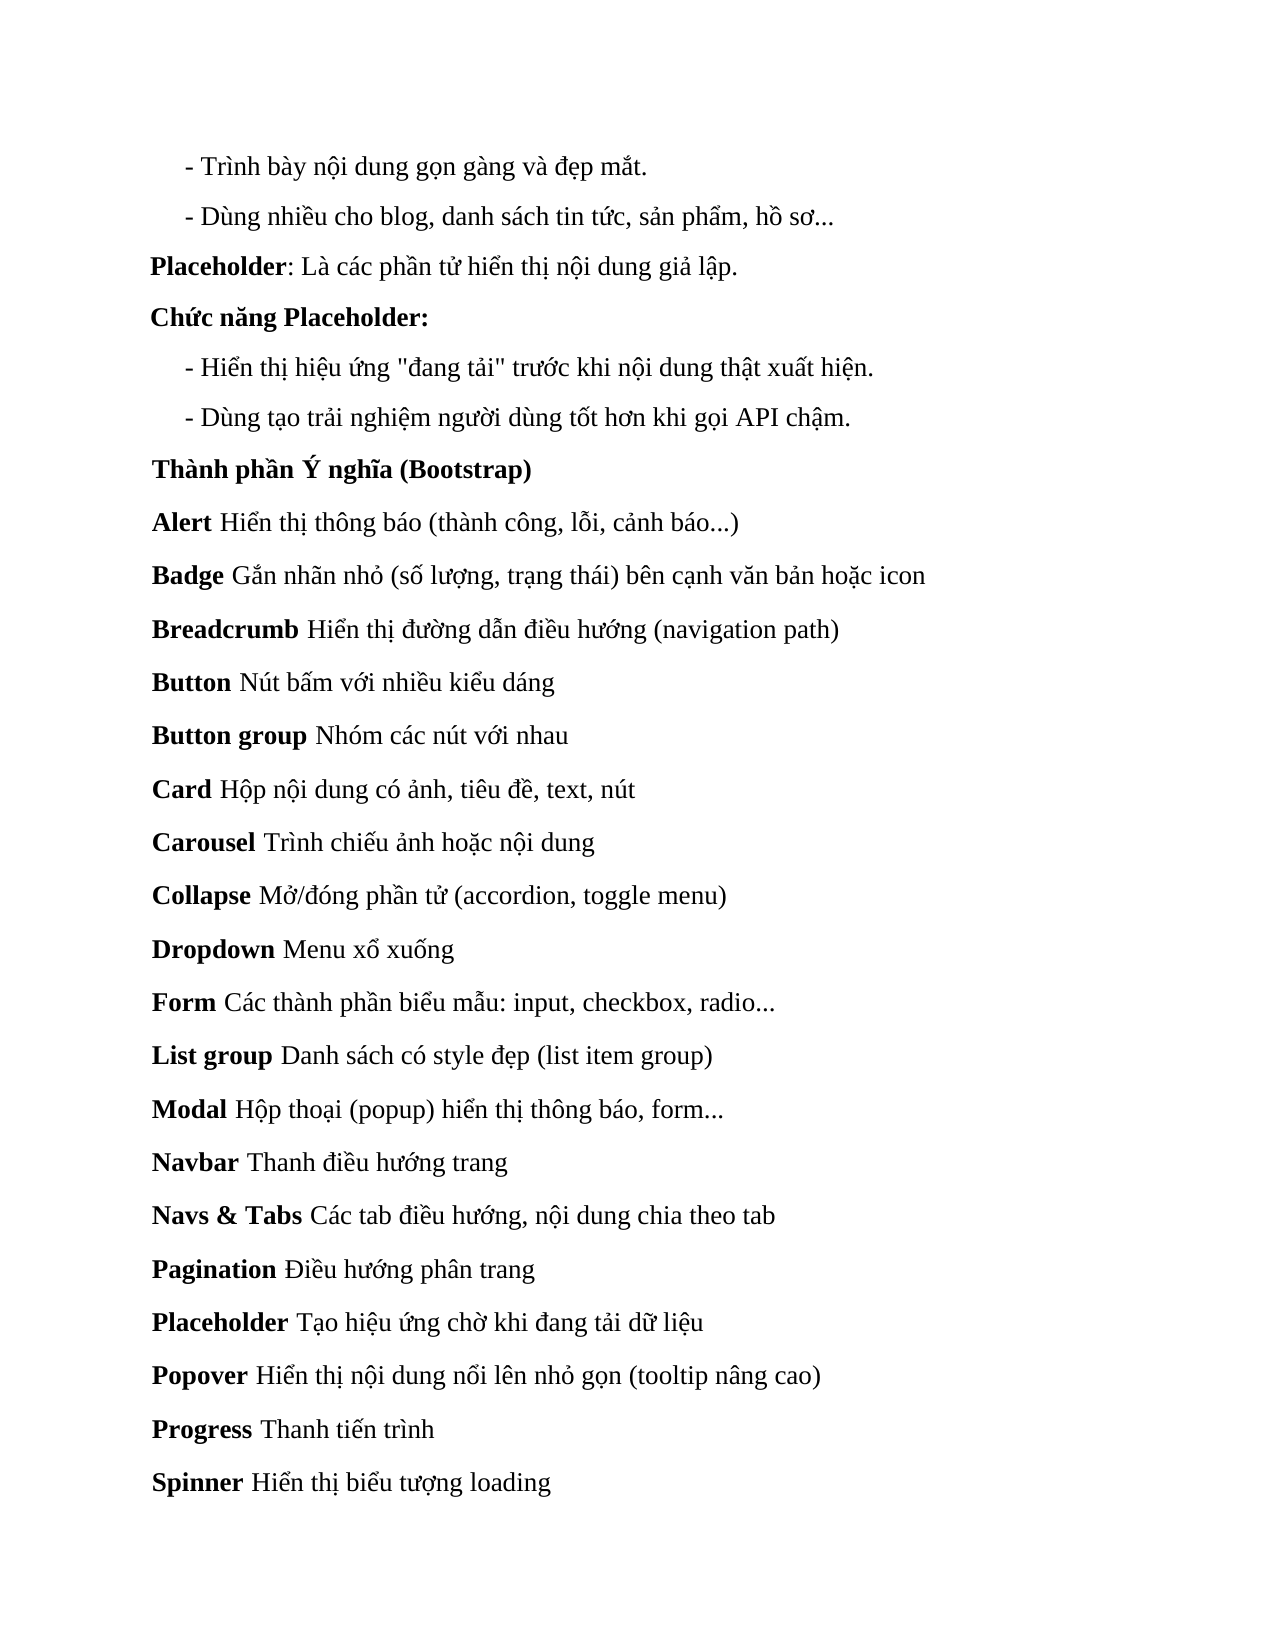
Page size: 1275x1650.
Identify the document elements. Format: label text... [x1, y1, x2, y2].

table_header Menu xổ xuống [281, 931, 461, 984]
table_header Collapse [150, 878, 257, 931]
table_header Button [150, 665, 237, 718]
table_header Navs & Tabs [150, 1198, 308, 1251]
table_header Modal [150, 1091, 233, 1144]
table_header Badge [150, 558, 230, 611]
table_header Các thành phần biểu mẫu: input, checkbox, radio... [223, 985, 782, 1038]
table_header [250, 1465, 557, 1499]
text  - Hiển thị hiệu ứng "đang tải" trước khi nội dung thật xuất hiện. [150, 351, 1125, 382]
table_header Card [150, 771, 218, 824]
table_header Trình chiếu ảnh hoặc nội dung [262, 825, 601, 878]
table_header List group [150, 1038, 279, 1091]
table_header Hộp nội dung có ảnh, tiêu đề, text, nút [218, 771, 642, 824]
table_header Gắn nhãn nhỏ (số lượng, trạng thái) bên cạnh văn bản hoặc icon [230, 558, 933, 611]
text Placeholder: Là các phần tử hiển thị nội dung giả lập. [150, 250, 1125, 282]
text  - Dùng nhiều cho blog, danh sách tin tức, sản phẩm, hồ sơ... [150, 200, 1125, 231]
table_header Ý nghĩa (Bootstrap) [300, 451, 538, 504]
table_header Nhóm các nút với nhau [314, 718, 575, 771]
table_header Danh sách có style đẹp (list item group) [279, 1038, 719, 1091]
table_header Pagination [150, 1251, 283, 1304]
table_header Thanh tiến trình [259, 1411, 441, 1464]
text Chức năng Placeholder: [150, 301, 1125, 332]
text  - Trình bày nội dung gọn gàng và đẹp mắt. [150, 150, 1125, 181]
table_header Form [150, 985, 222, 1038]
table_header Dropdown [150, 931, 281, 984]
table_header Hiển thị đường dẫn điều hướng (navigation path) [305, 611, 846, 664]
table_header Popover [150, 1358, 254, 1411]
table_header Navbar [150, 1145, 245, 1198]
table_header Placeholder [150, 1305, 295, 1358]
text  - Dùng tạo trải nghiệm người dùng tốt hơn khi gọi API chậm. [150, 401, 1125, 432]
table_header Hiển thị nội dung nổi lên nhỏ gọn (tooltip nâng cao) [254, 1358, 828, 1411]
table_header Thanh điều hướng trang [245, 1145, 514, 1198]
table_header Spinner [150, 1465, 250, 1499]
table_header Mở/đóng phần tử (accordion, toggle menu) [257, 878, 733, 931]
table_header Điều hướng phân trang [283, 1251, 542, 1304]
table_header Breadcrumb [150, 611, 305, 664]
table_header Button group [150, 718, 313, 771]
table_header Hiển thị thông báo (thành công, lỗi, cảnh báo...) [218, 505, 746, 558]
table_header Alert [150, 505, 218, 558]
table_header Tạo hiệu ứng chờ khi đang tải dữ liệu [295, 1305, 710, 1358]
table_header Hộp thoại (popup) hiển thị thông báo, form... [233, 1091, 731, 1144]
table_header Carousel [150, 825, 262, 878]
table_header Progress [150, 1411, 259, 1464]
table_header Các tab điều hướng, nội dung chia theo tab [308, 1198, 782, 1251]
table_header Nút bấm với nhiều kiểu dáng [238, 665, 561, 718]
table_header Thành phần [150, 451, 300, 504]
